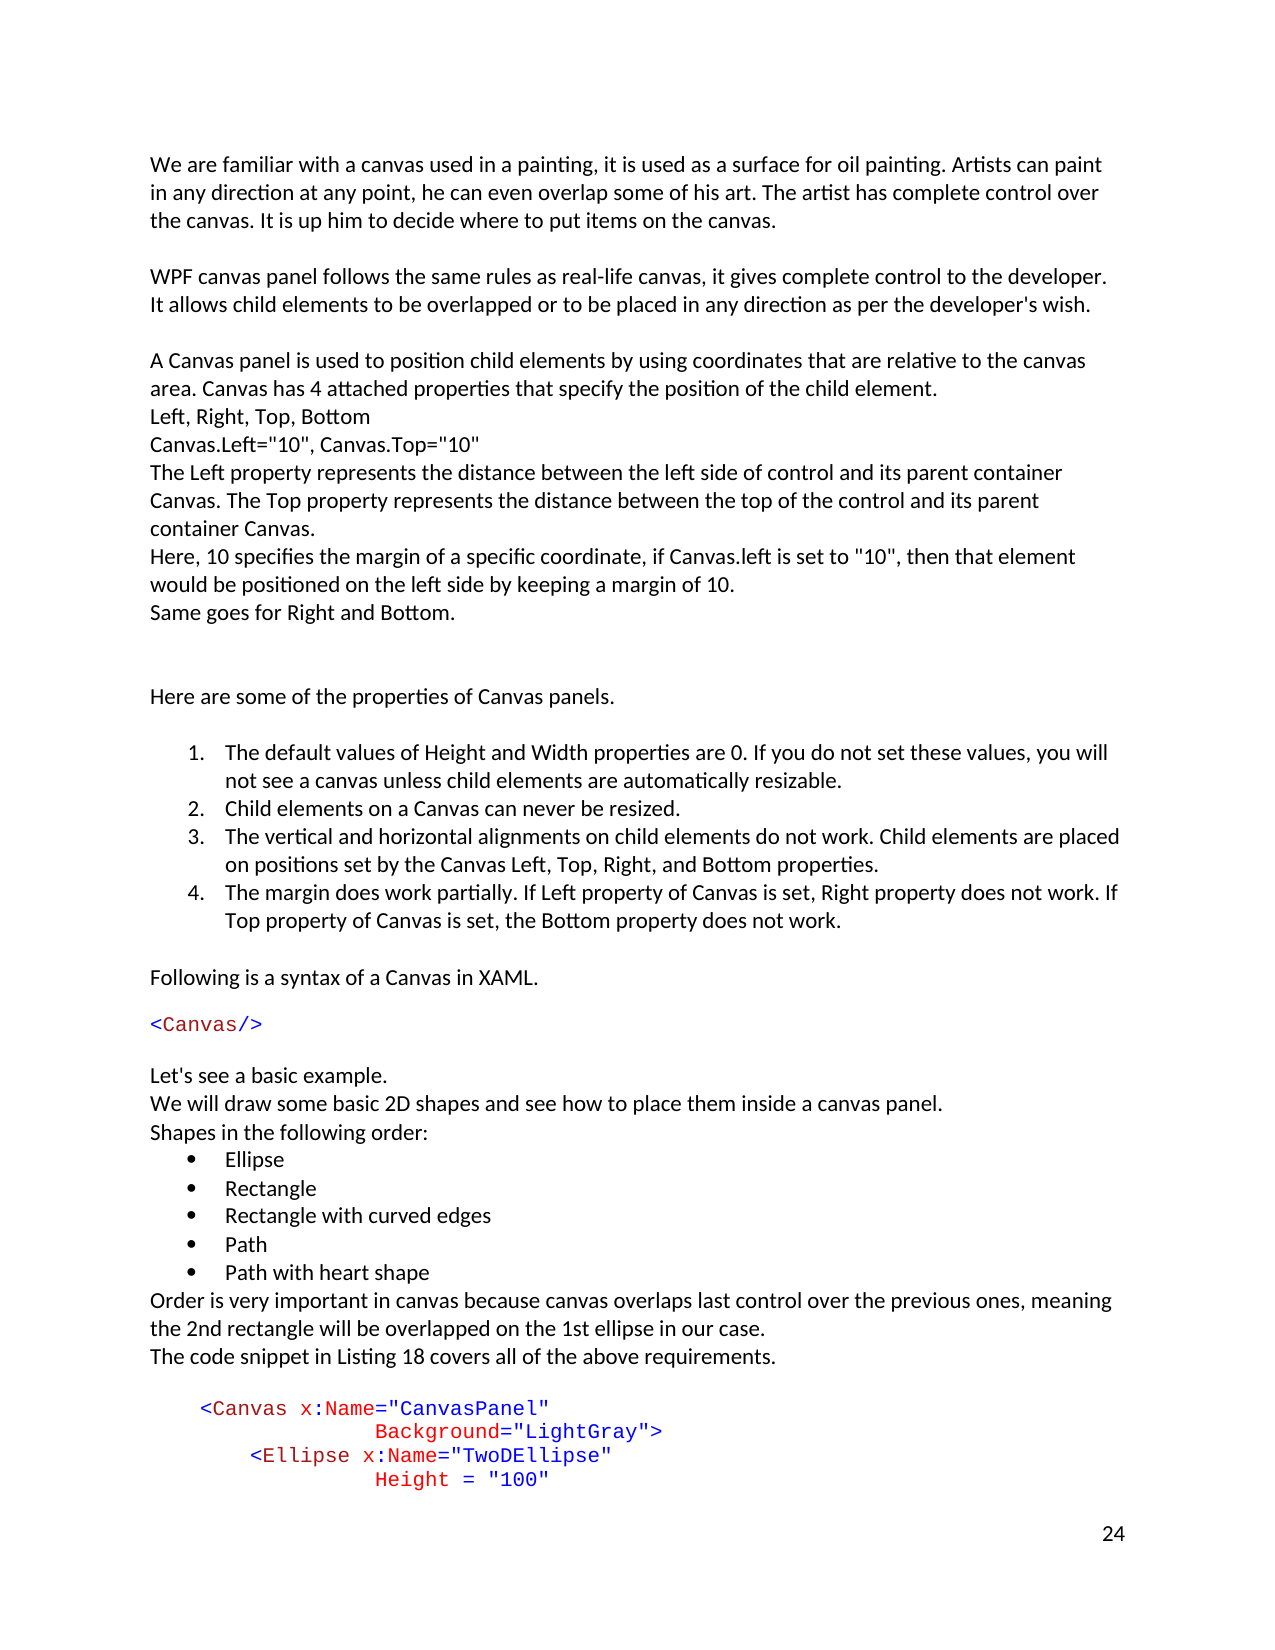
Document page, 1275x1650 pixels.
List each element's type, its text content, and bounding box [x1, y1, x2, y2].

list The vertical and horizontal alignments on child elements do not work. Child elements are placed on positions set by the Canvas Left, Top, Right, and Bottom properties. [187, 822, 1125, 878]
text Following is a syntax of a Canvas in XAML. [150, 963, 1125, 991]
text Here are some of the properties of Canvas panels. [150, 682, 1125, 710]
list The default values of Height and Width properties are 0. If you do not set these values, you will not see a canvas unless child elements are automatically resizable. [187, 738, 1125, 794]
list Child elements on a Canvas can never be resized. [187, 794, 1125, 822]
text <Canvas x:Name="CanvasPanel" [150, 1398, 1125, 1421]
text Here, 10 specifies the margin of a specific coordinate, if Canvas.left is set to "10", then that element would be positioned on the left side by keeping a margin of 10. [150, 542, 1125, 598]
list Ellipse [187, 1146, 1125, 1174]
text Same goes for Right and Bottom. [150, 598, 1125, 626]
text <Canvas/> [150, 1014, 1125, 1038]
text A Canvas panel is used to position child elements by using coordinates that are relative to the canvas area. Canvas has 4 attached properties that specify the position of the child element. Left, Right, Top, Bottom [150, 346, 1125, 430]
list Rectangle [187, 1174, 1125, 1202]
text Order is very important in canvas because canvas overlaps last control over the previous ones, meaning the 2nd rectangle will be overlapped on the 1st ellipse in our case. The code snippet in Listing 18 covers all of the above requirements. [150, 1286, 1125, 1370]
list Rectangle with curved edges [187, 1202, 1125, 1230]
text Let's see a basic example. We will draw some basic 2D shapes and see how to place them inside a canvas panel. Shapes in the following order: [150, 1062, 1125, 1146]
text Height = "100" [150, 1469, 1125, 1492]
text We are familiar with a canvas used in a painting, it is used as a surface for oil painting. Artists can paint in any direction at any point, he can even overlap some of his art. The artist has complete control over the canvas. It is up him to decide where to put items on the canvas. [150, 150, 1125, 234]
text Background="LightGray"> [150, 1421, 1125, 1445]
text WPF canvas panel follows the same rules as real-life canvas, it gives complete control to the developer. It allows child elements to be overlapped or to be placed in any direction as per the developer's wish. [150, 262, 1125, 346]
list Path with heart shape [187, 1258, 1125, 1286]
text <Ellipse x:Name="TwoDEllipse" [150, 1445, 1125, 1469]
text Canvas.Left="10", Canvas.Top="10" [150, 430, 1125, 458]
text The Left property represents the distance between the left side of control and its parent container Canvas. The Top property represents the distance between the top of the control and its parent container Canvas. [150, 458, 1125, 542]
list The margin does work partially. If Left property of Canvas is set, Right property does not work. If Top property of Canvas is set, the Bottom property does not work. [187, 878, 1125, 934]
list Path [187, 1230, 1125, 1258]
